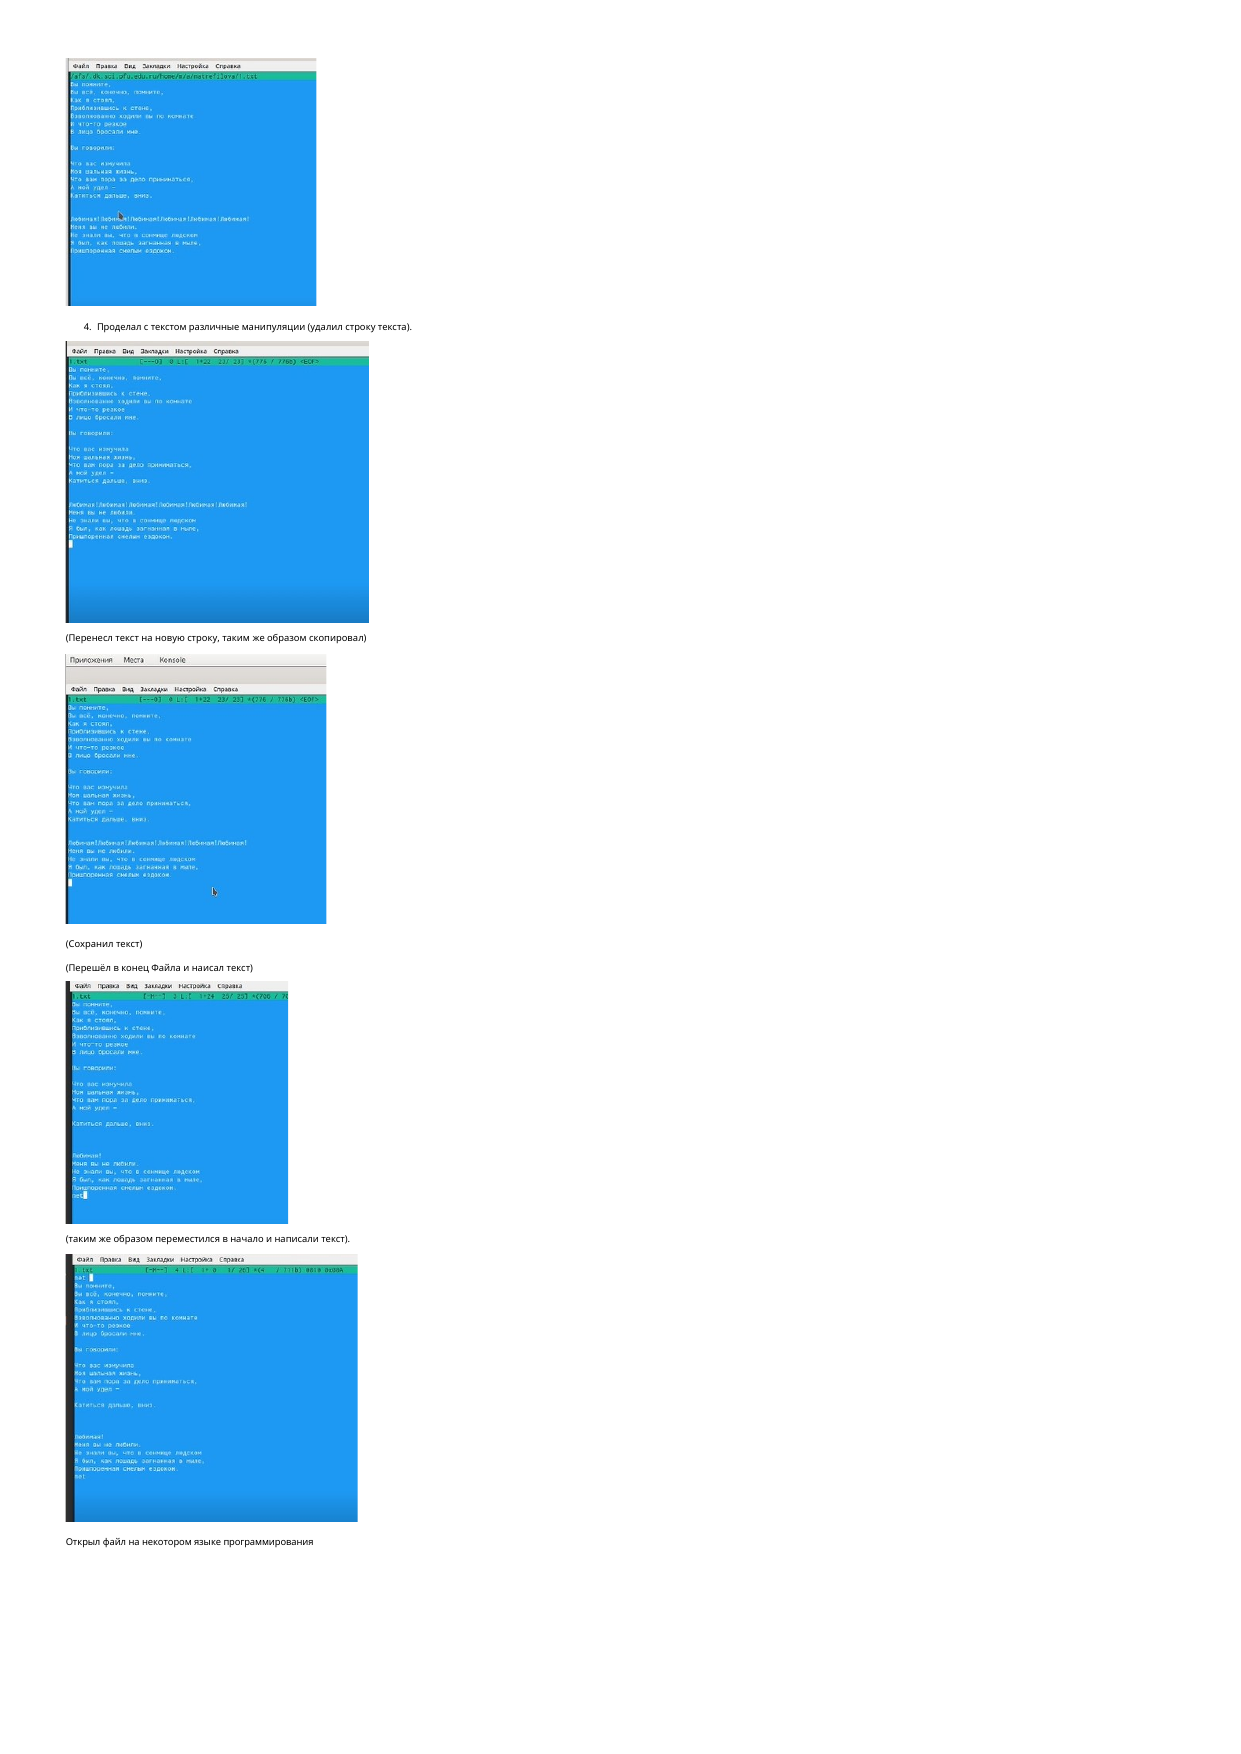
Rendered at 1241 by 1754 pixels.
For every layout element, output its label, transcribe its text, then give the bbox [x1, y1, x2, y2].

text (Сохранил текст) [66, 937, 1192, 950]
text (Перешёл в конец Файла и наисал текст) [66, 961, 1192, 974]
text (таким же образом переместился в начало и написали текст). [66, 983, 1192, 1245]
picture [65, 654, 327, 924]
picture [65, 58, 317, 306]
text Открыл файл на некотором языке программирования [66, 1535, 1192, 1548]
text (Перенесл текст на новую строку, таким же образом скопировал) [66, 343, 1192, 645]
picture [65, 1254, 358, 1522]
picture [65, 341, 369, 623]
picture [65, 981, 289, 1224]
list Проделал с текстом различные манипуляции (удалил строку текста). [83, 321, 1192, 334]
